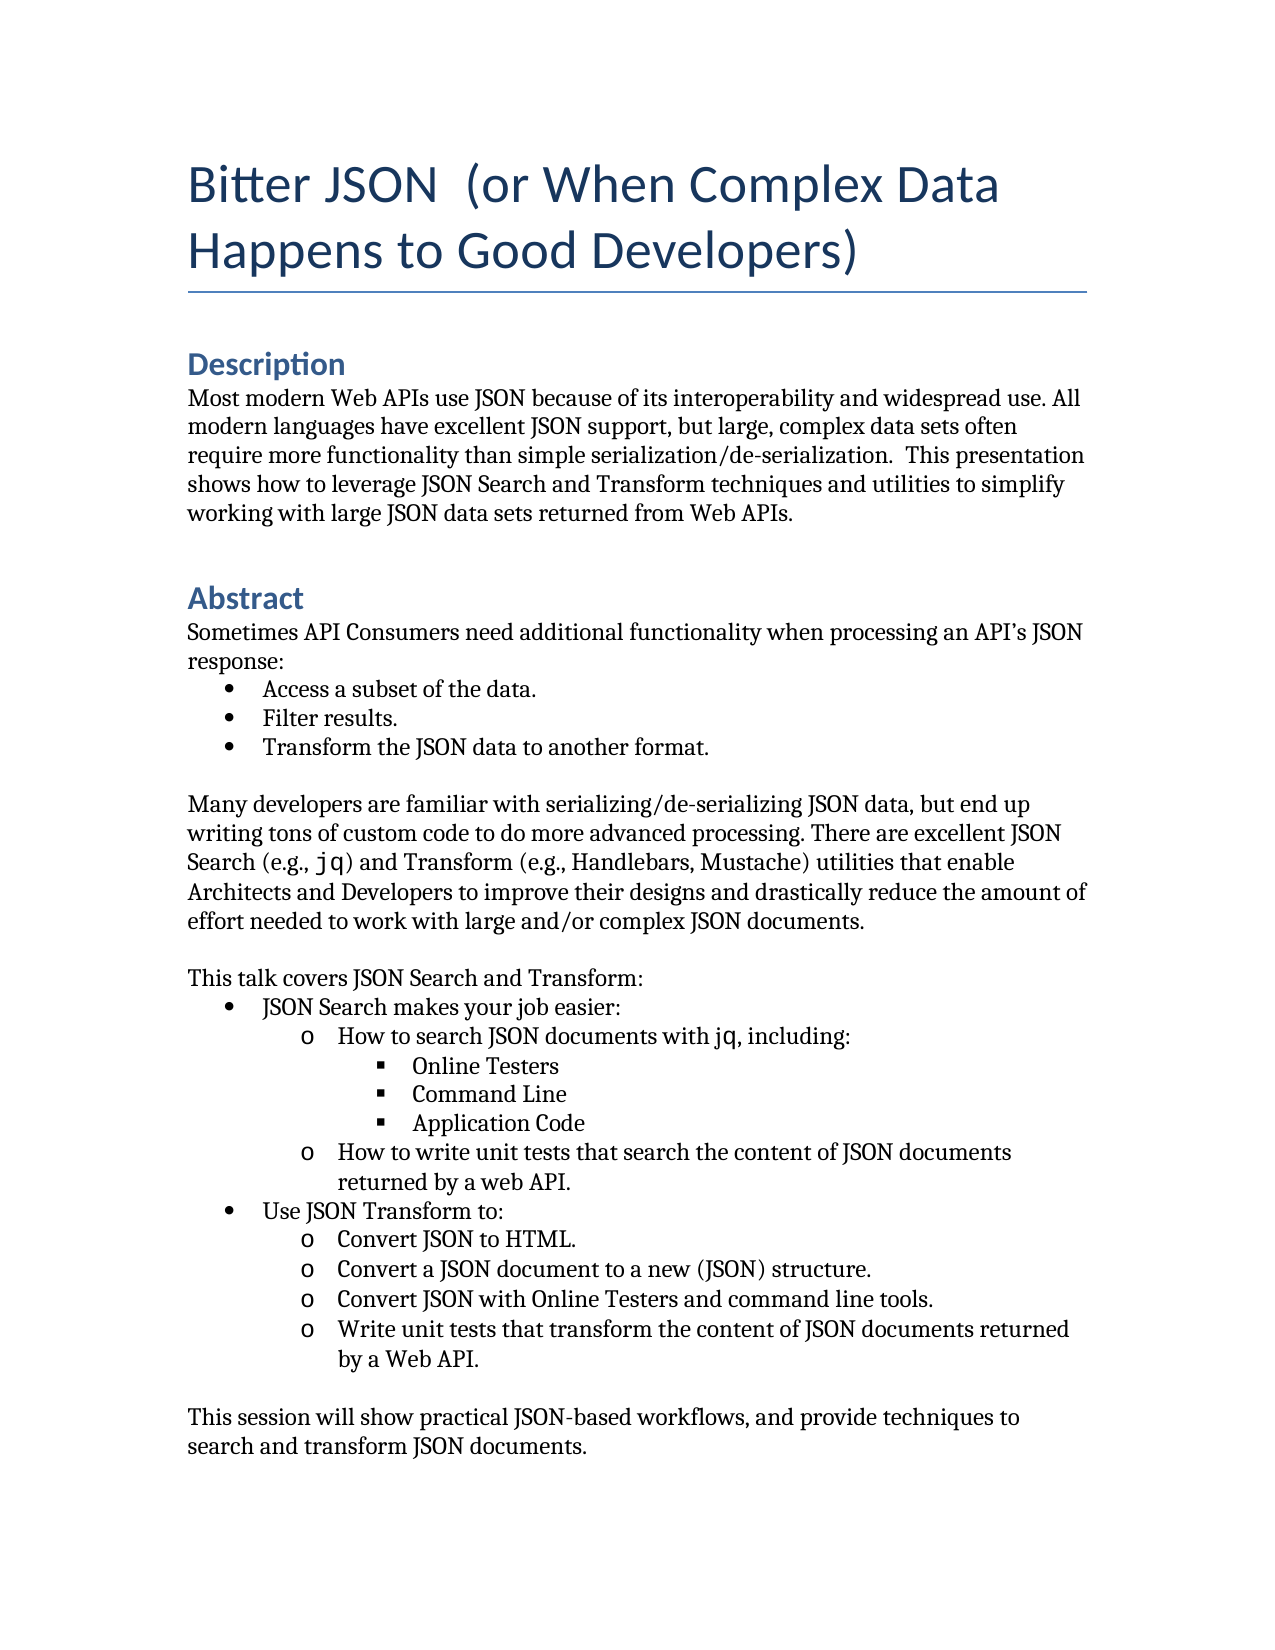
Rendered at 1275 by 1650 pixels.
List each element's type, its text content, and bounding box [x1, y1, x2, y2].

list Transform the JSON data to another format. [225, 733, 1087, 762]
list Command Line [375, 1080, 1087, 1109]
list How to search JSON documents with jq, including: [300, 1022, 1087, 1052]
text This session will show practical JSON-based workflows, and provide techniques to search and transform JSON documents. [187, 1403, 1087, 1460]
text Most modern Web APIs use JSON because of its interoperability and widespread use. All modern languages have excellent JSON support, but large, complex data sets often require more functionality than simple serialization/de-serialization. This presentation shows how to leverage JSON Search and Transform techniques and utilities to simplify working with large JSON data sets returned from Web APIs. [187, 383, 1087, 527]
list Online Testers [375, 1052, 1087, 1080]
list Application Code [375, 1109, 1087, 1138]
list Filter results. [225, 704, 1087, 733]
list Write unit tests that transform the content of JSON documents returned by a Web API. [300, 1315, 1087, 1374]
subtitle Abstract [187, 577, 1087, 618]
list Convert JSON to HTML. [300, 1225, 1087, 1255]
text This talk covers JSON Search and Transform: [187, 964, 1087, 993]
list Convert JSON with Online Testers and command line tools. [300, 1285, 1087, 1315]
subtitle Description [187, 343, 1087, 383]
list Access a subset of the data. [225, 675, 1087, 704]
list How to write unit tests that search the content of JSON documents returned by a web API. [300, 1138, 1087, 1197]
text Sometimes API Consumers need additional functionality when processing an API’s JSON response: [187, 618, 1087, 675]
text Many developers are familiar with serializing/de-serializing JSON data, but end up writing tons of custom code to do more advanced processing. There are excellent JSON Search (e.g., jq) and Transform (e.g., Handlebars, Mustache) utilities that enable Architects and Developers to improve their designs and drastically reduce the amount of effort needed to work with large and/or complex JSON documents. [187, 790, 1087, 935]
list Use JSON Transform to: [225, 1197, 1087, 1225]
title Bitter JSON (or When Complex Data Happens to Good Developers) [187, 150, 1087, 293]
list Convert a JSON document to a new (JSON) structure. [300, 1255, 1087, 1285]
list JSON Search makes your job easier: [225, 993, 1087, 1022]
